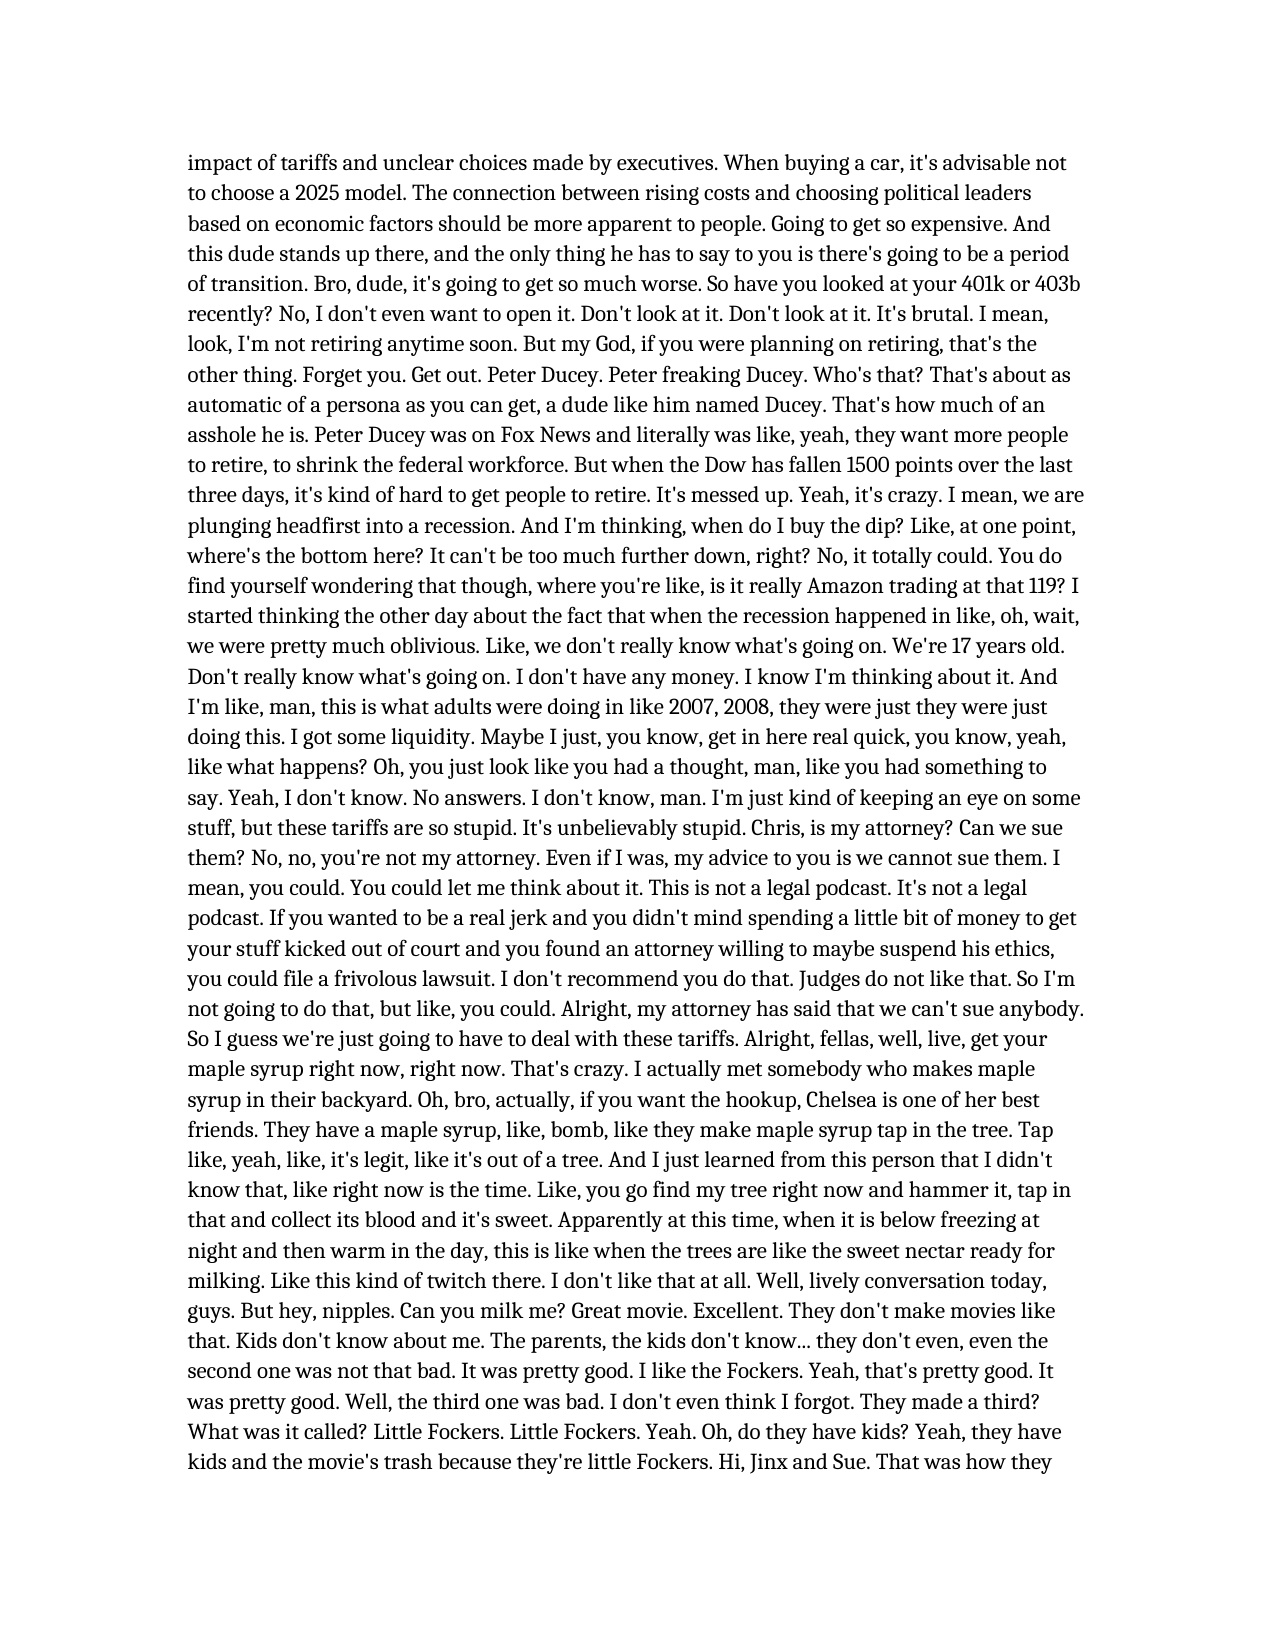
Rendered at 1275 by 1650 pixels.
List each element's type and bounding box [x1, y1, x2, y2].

text [187, 150, 1087, 1475]
